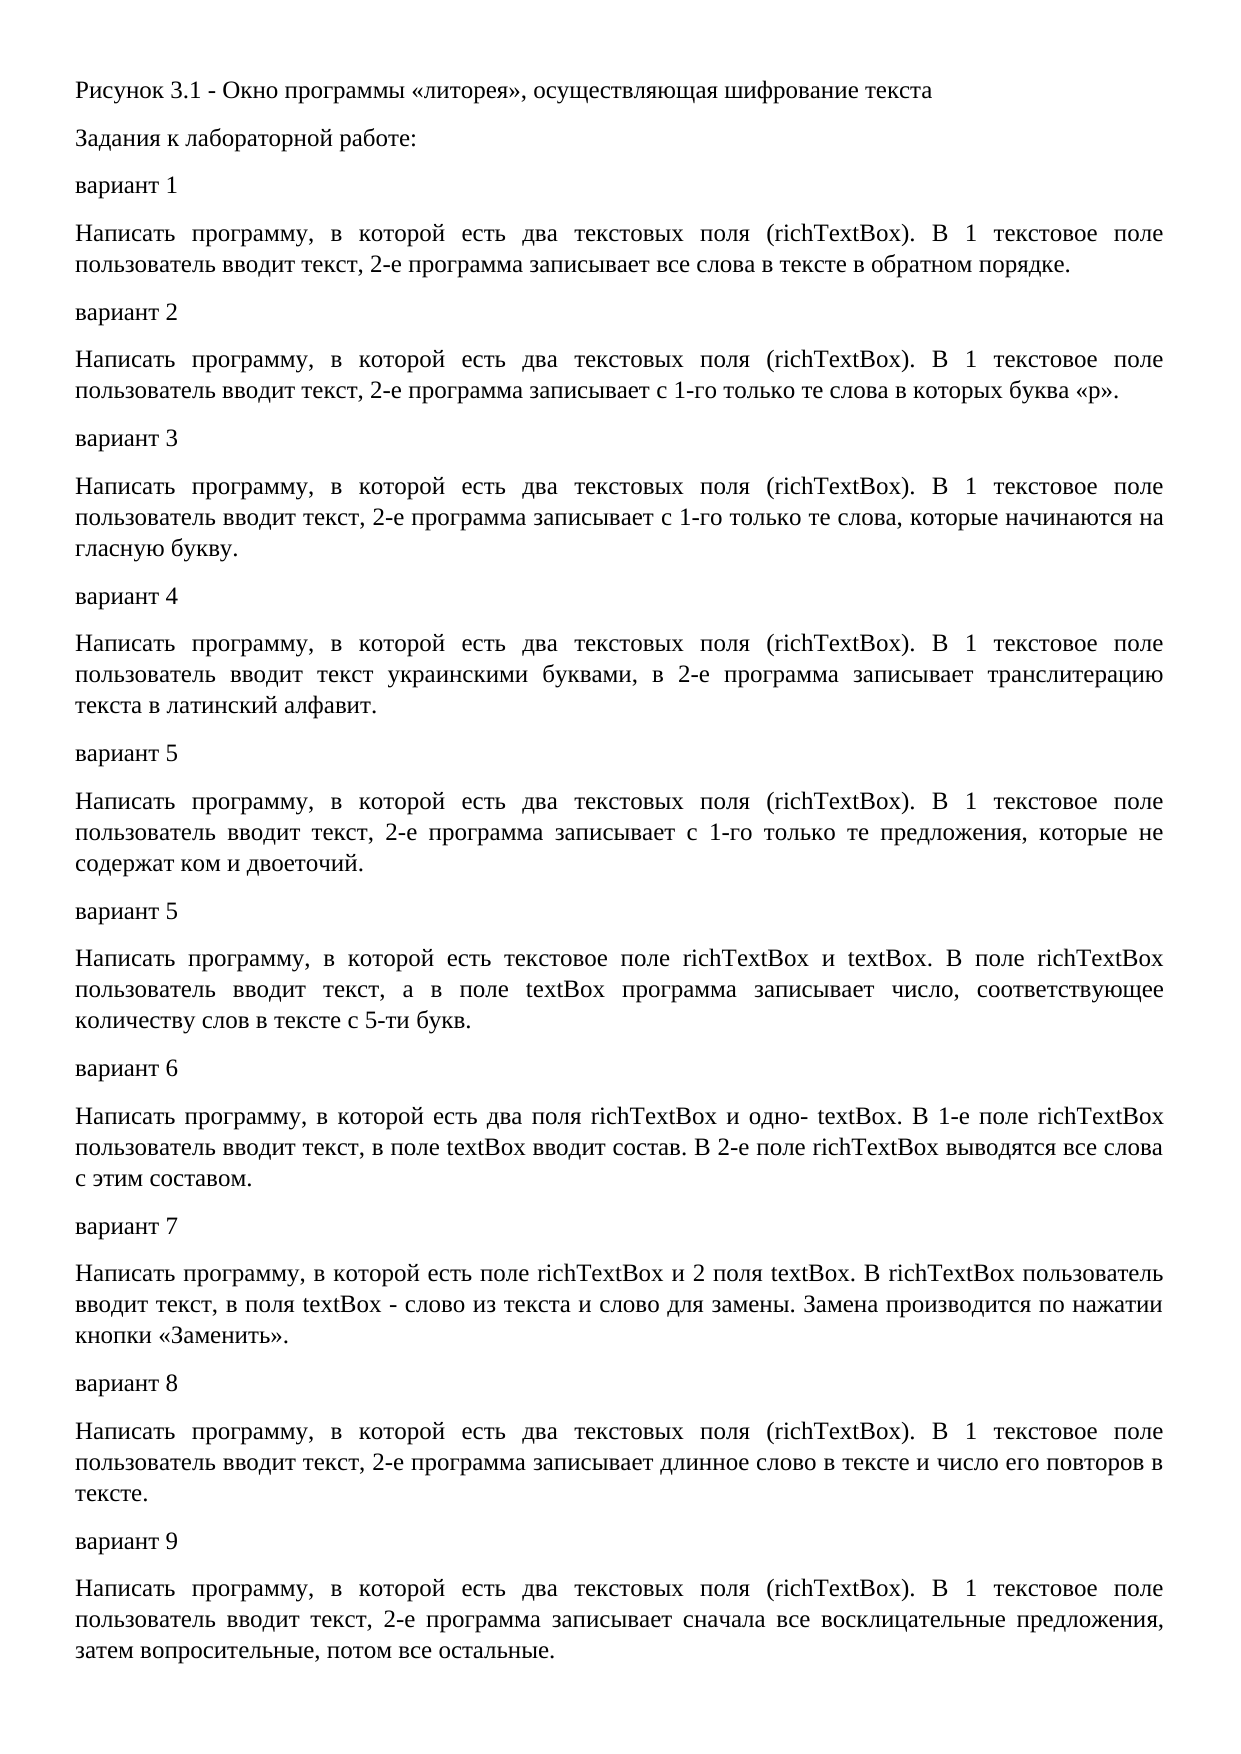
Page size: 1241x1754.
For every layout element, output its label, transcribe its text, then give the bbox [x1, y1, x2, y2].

text Написать программу, в которой есть два текстовых поля (richTextBox). В 1 текстовое поле пользователь вводит текст, 2-е программа записывает все слова в тексте в обратном порядке. [75, 218, 1165, 278]
text вариант 5 [75, 738, 1165, 767]
text вариант 5 [75, 896, 1165, 924]
text Написать программу, в которой есть поле richTextBox и 2 поля textBox. В richTextBox пользователь вводит текст, в поля textBox - слово из текста и слово для замены. Замена производится по нажатии кнопки «Заменить». [75, 1258, 1165, 1349]
text Написать программу, в которой есть два текстовых поля (richTextBox). В 1 текстовое поле пользователь вводит текст, 2-е программа записывает с 1-го только те слова в которых буква «р». [75, 344, 1165, 404]
text вариант 3 [75, 423, 1165, 452]
text вариант 7 [75, 1211, 1165, 1239]
text вариант 6 [75, 1053, 1165, 1082]
text Написать программу, в которой есть два текстовых поля (richTextBox). В 1 текстовое поле пользователь вводит текст, 2-е программа записывает с 1-го только те слова, которые начинаются на гласную букву. [75, 471, 1165, 562]
text Написать программу, в которой есть два текстовых поля (richTextBox). В 1 текстовое поле пользователь вводит текст украинскими буквами, в 2-е программа записывает транслитерацию текста в латинский алфавит. [75, 628, 1165, 719]
text Написать программу, в которой есть текстовое поле richTextBox и textBox. В поле richTextBox пользователь вводит текст, а в поле textBox программа записывает число, соответствующее количеству слов в тексте с 5-ти букв. [75, 943, 1165, 1034]
text вариант 8 [75, 1368, 1165, 1397]
text Написать программу, в которой есть два поля richTextBox и одно- textBox. В 1-е поле richTextBox пользователь вводит текст, в поле textBox вводит состав. В 2-е поле richTextBox выводятся все слова с этим составом. [75, 1101, 1165, 1192]
text Написать программу, в которой есть два текстовых поля (richTextBox). В 1 текстовое поле пользователь вводит текст, 2-е программа записывает с 1-го только те предложения, которые не содержат ком и двоеточий. [75, 786, 1165, 877]
text вариант 1 [75, 170, 1165, 199]
text Написать программу, в которой есть два текстовых поля (richTextBox). В 1 текстовое поле пользователь вводит текст, 2-е программа записывает сначала все восклицательные предложения, затем вопросительные, потом все остальные. [75, 1573, 1165, 1664]
text вариант 9 [75, 1526, 1165, 1554]
text Рисунок 3.1 - Окно программы «литорея», осуществляющая шифрование текста [75, 75, 1165, 104]
text Написать программу, в которой есть два текстовых поля (richTextBox). В 1 текстовое поле пользователь вводит текст, 2-е программа записывает длинное слово в тексте и число его повторов в тексте. [75, 1416, 1165, 1507]
text вариант 4 [75, 581, 1165, 609]
text вариант 2 [75, 297, 1165, 326]
text Задания к лабораторной работе: [75, 123, 1165, 151]
